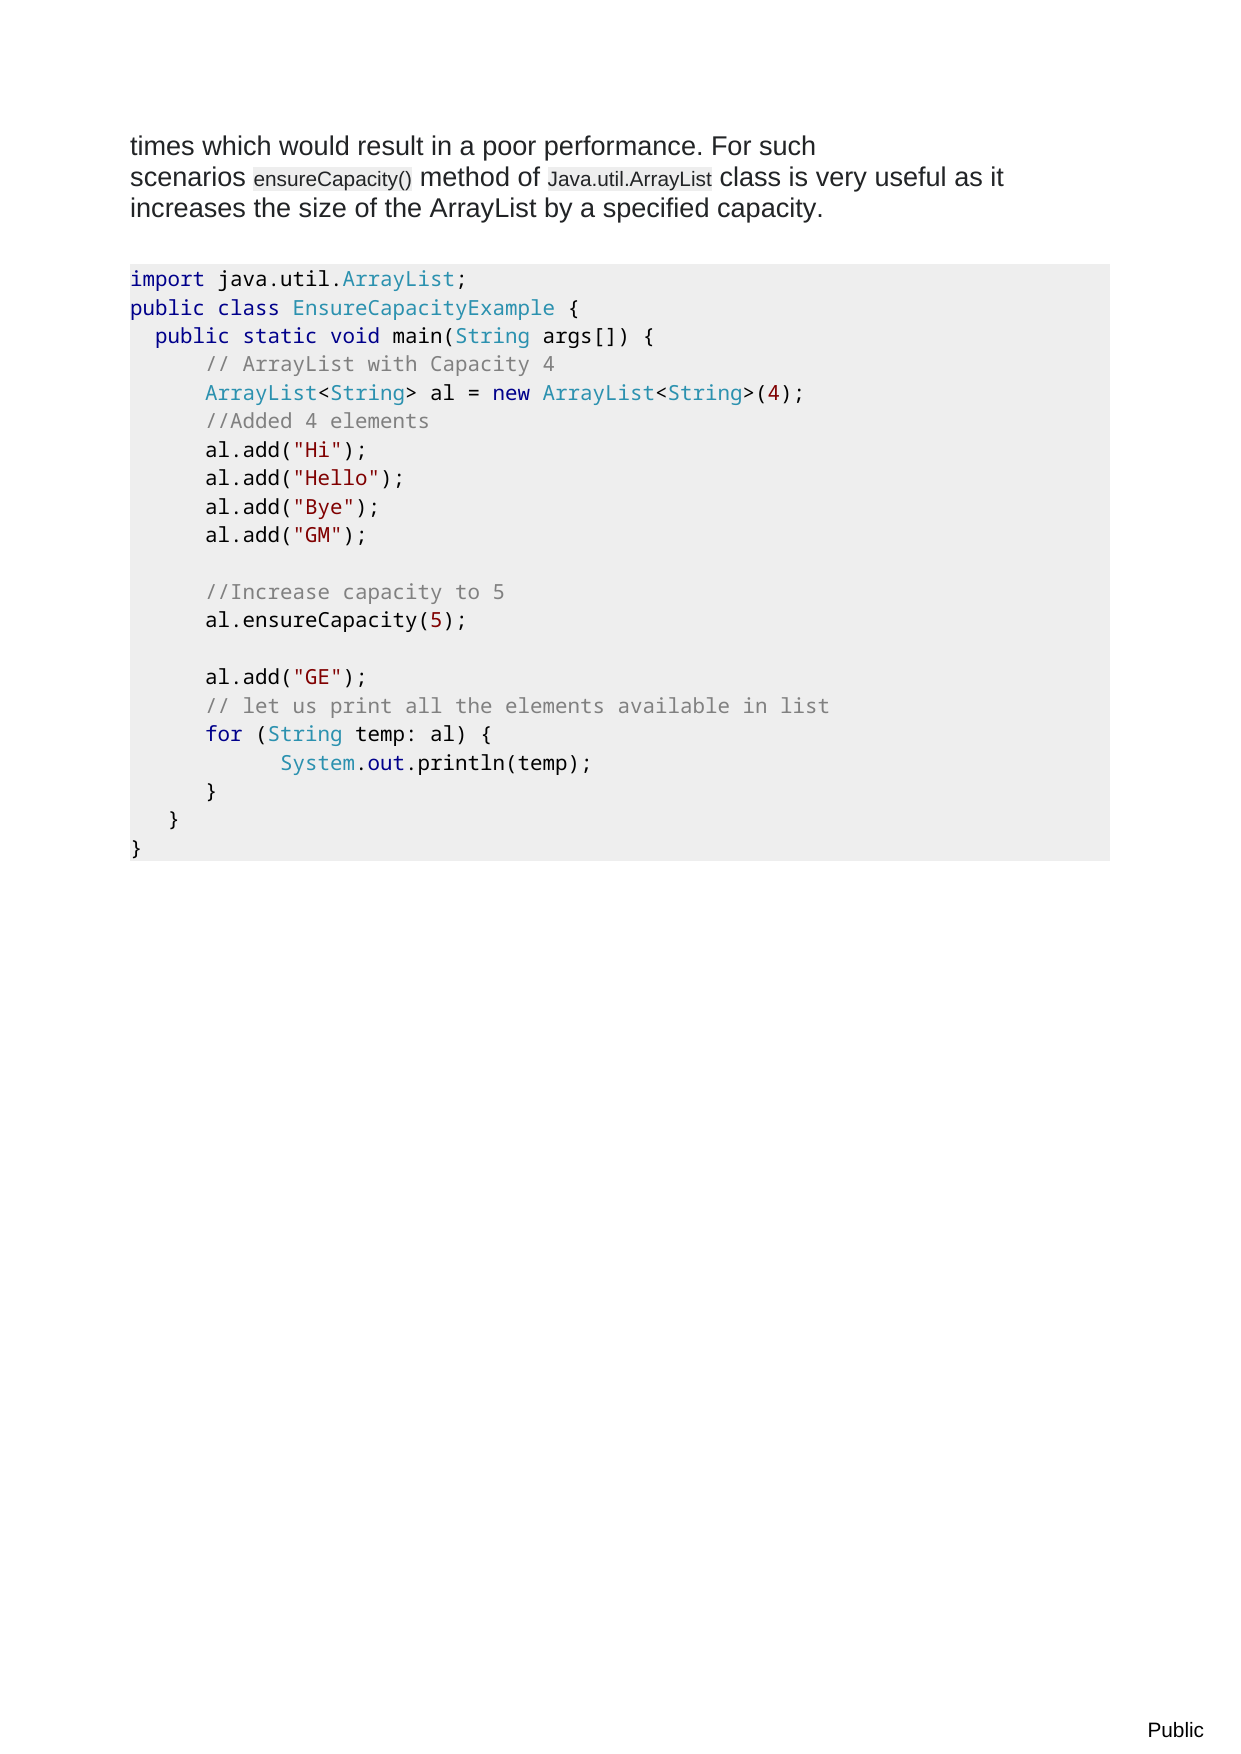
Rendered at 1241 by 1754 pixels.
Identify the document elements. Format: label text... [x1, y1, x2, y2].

text //Increase capacity to 5 [130, 577, 1110, 606]
text } [130, 776, 1110, 804]
text ArrayList<String> al = new ArrayList<String>(4); [130, 378, 1110, 406]
text al.add("GM"); [130, 520, 1110, 549]
text } [130, 833, 1110, 861]
text public static void main(String args[]) { [130, 321, 1110, 349]
text public class EnsureCapacityExample { [130, 293, 1110, 321]
text al.add("GE"); [130, 662, 1110, 691]
text System.out.println(temp); [130, 748, 1110, 776]
text // let us print all the elements available in list [130, 691, 1110, 719]
text import java.util.ArrayList; [130, 264, 1110, 293]
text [130, 130, 1110, 224]
text al.add("Hi"); [130, 435, 1110, 463]
text al.add("Bye"); [130, 492, 1110, 520]
text al.add("Hello"); [130, 463, 1110, 492]
text al.ensureCapacity(5); [130, 606, 1110, 634]
text for (String temp: al) { [130, 719, 1110, 748]
text //Added 4 elements [130, 406, 1110, 435]
text } [130, 804, 1110, 833]
text // ArrayList with Capacity 4 [130, 349, 1110, 378]
